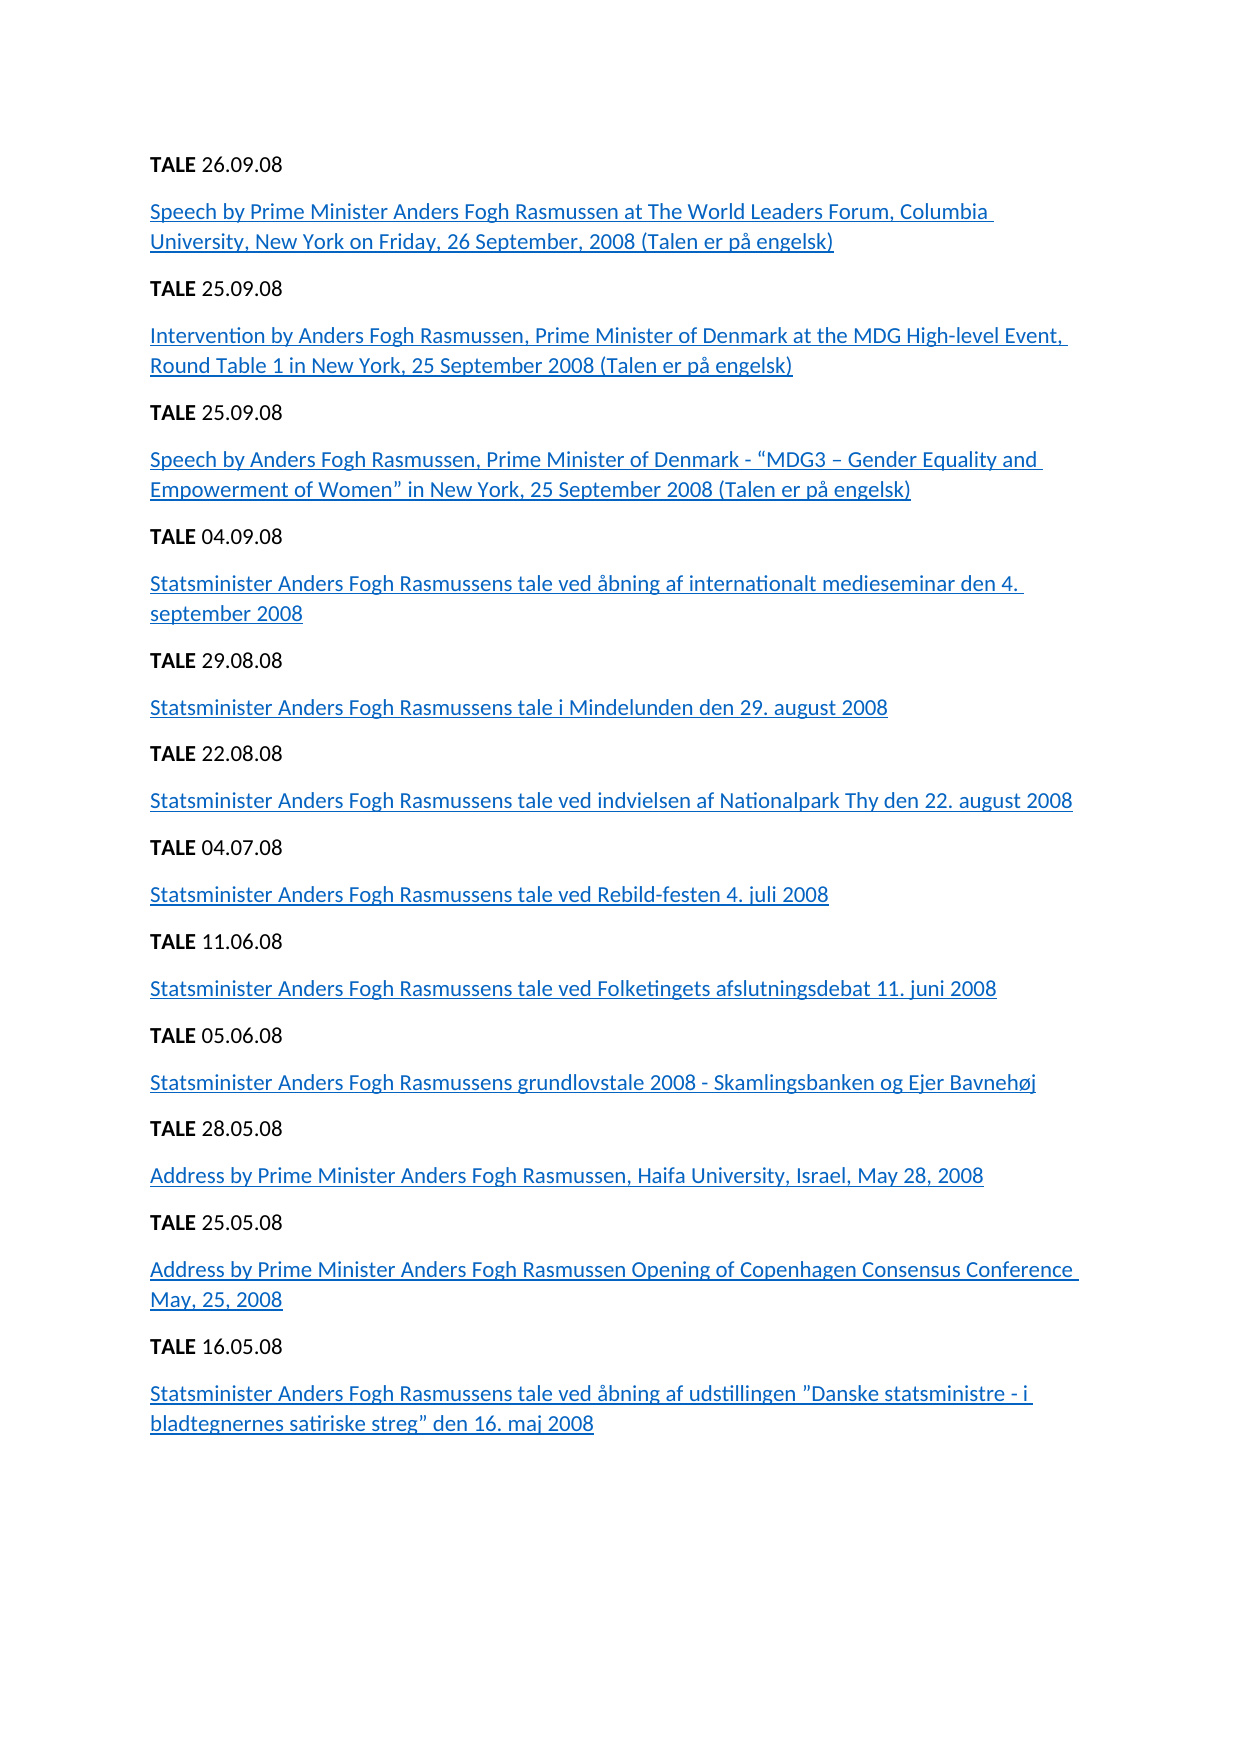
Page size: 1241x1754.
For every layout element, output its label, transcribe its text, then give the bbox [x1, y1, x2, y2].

text Address by Prime Minister Anders Fogh Rasmussen, Haifa University, Israel, May 28, 2008 [150, 1161, 1090, 1189]
text TALE 04.09.08 [150, 522, 1090, 550]
text TALE 22.08.08 [150, 739, 1090, 768]
text TALE 11.06.08 [150, 927, 1090, 955]
text TALE 25.05.08 [150, 1208, 1090, 1236]
text TALE 25.09.08 [150, 398, 1090, 426]
text Statsminister Anders Fogh Rasmussens tale ved åbning af udstillingen ”Danske statsministre - i bladtegnernes satiriske streg” den 16. maj 2008 [150, 1379, 1090, 1437]
text Statsminister Anders Fogh Rasmussens grundlovstale 2008 - Skamlingsbanken og Ejer Bavnehøj [150, 1068, 1090, 1096]
text TALE 25.09.08 [150, 274, 1090, 302]
text Statsminister Anders Fogh Rasmussens tale ved indvielsen af Nationalpark Thy den 22. august 2008 [150, 786, 1090, 814]
text Address by Prime Minister Anders Fogh Rasmussen Opening of Copenhagen Consensus Conference May, 25, 2008 [150, 1255, 1090, 1313]
text TALE 26.09.08 [150, 150, 1090, 178]
text Statsminister Anders Fogh Rasmussens tale i Mindelunden den 29. august 2008 [150, 693, 1090, 721]
text Statsminister Anders Fogh Rasmussens tale ved Rebild-festen 4. juli 2008 [150, 880, 1090, 908]
text TALE 16.05.08 [150, 1332, 1090, 1360]
text Statsminister Anders Fogh Rasmussens tale ved åbning af internationalt medieseminar den 4. september 2008 [150, 569, 1090, 627]
text Statsminister Anders Fogh Rasmussens tale ved Folketingets afslutningsdebat 11. juni 2008 [150, 974, 1090, 1002]
text Speech by Anders Fogh Rasmussen, Prime Minister of Denmark - “MDG3 – Gender Equality and Empowerment of Women” in New York, 25 September 2008 (Talen er på engelsk) [150, 445, 1090, 503]
text TALE 04.07.08 [150, 833, 1090, 861]
text TALE 28.05.08 [150, 1114, 1090, 1143]
text TALE 05.06.08 [150, 1021, 1090, 1049]
text TALE 29.08.08 [150, 646, 1090, 674]
text Speech by Prime Minister Anders Fogh Rasmussen at The World Leaders Forum, Columbia University, New York on Friday, 26 September, 2008 (Talen er på engelsk) [150, 197, 1090, 255]
text Intervention by Anders Fogh Rasmussen, Prime Minister of Denmark at the MDG High-level Event, Round Table 1 in New York, 25 September 2008 (Talen er på engelsk) [150, 321, 1090, 379]
